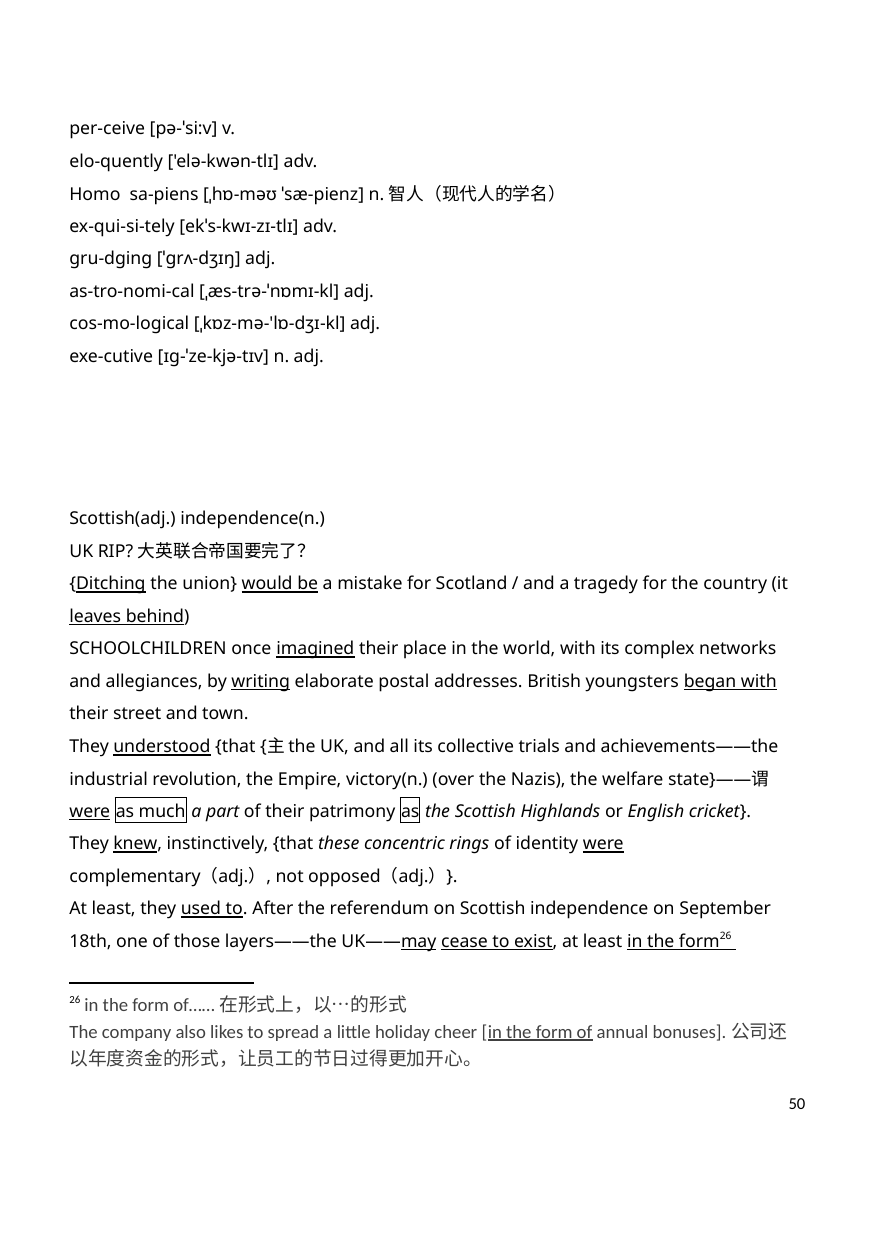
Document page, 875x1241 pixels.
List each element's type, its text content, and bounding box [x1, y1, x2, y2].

text ex-qui-si-tely [ekˈs-kwɪ-zɪ-tlɪ] adv. [69, 209, 805, 242]
text {Ditching the union} would be a mistake for Scotland / and a tragedy for the country (it leaves behind) [69, 567, 805, 632]
text cos-mo-logical [ˌkɒz-mə-'lɒ-dʒɪ-kl] adj. [69, 307, 805, 339]
text They knew, instinctively, {that these concentric rings of identity were complementary（adj.）, not opposed（adj.）}. [69, 827, 805, 892]
text UK RIP? 大英联合帝国要完了？ [69, 534, 805, 567]
text Scottish(adj.) independence(n.) [69, 502, 805, 534]
text per-ceive [pə-ˈsi:v] v. [69, 112, 805, 144]
text as-tro-nomi-cal [ˌæs-trə-ˈnɒmɪ-kl] adj. [69, 274, 805, 307]
text Homo sa-piens [ˌhɒ-məʊ ˈsæ-pienz] n. 智人（现代人的学名） [69, 177, 805, 209]
text exe-cutive [ɪg-ˈze-kjə-tɪv] n. adj. [69, 339, 805, 372]
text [69, 892, 805, 957]
text elo-quently ['elə-kwən-tlɪ] adv. [69, 144, 805, 177]
text They understood {that {主the UK, and all its collective trials and achievements——the industrial revolution, the Empire, victory(n.) (over the Nazis), the welfare state}——谓were as much a part of their patrimony as the Scottish Highlands or English cricket}. [69, 729, 805, 827]
text SCHOOLCHILDREN once imagined their place in the world, with its complex networks and allegiances, by writing elaborate postal addresses. British youngsters began with their street and town. [69, 632, 805, 729]
text gru-dging [ˈgrʌ-dʒɪŋ] adj. [69, 242, 805, 274]
